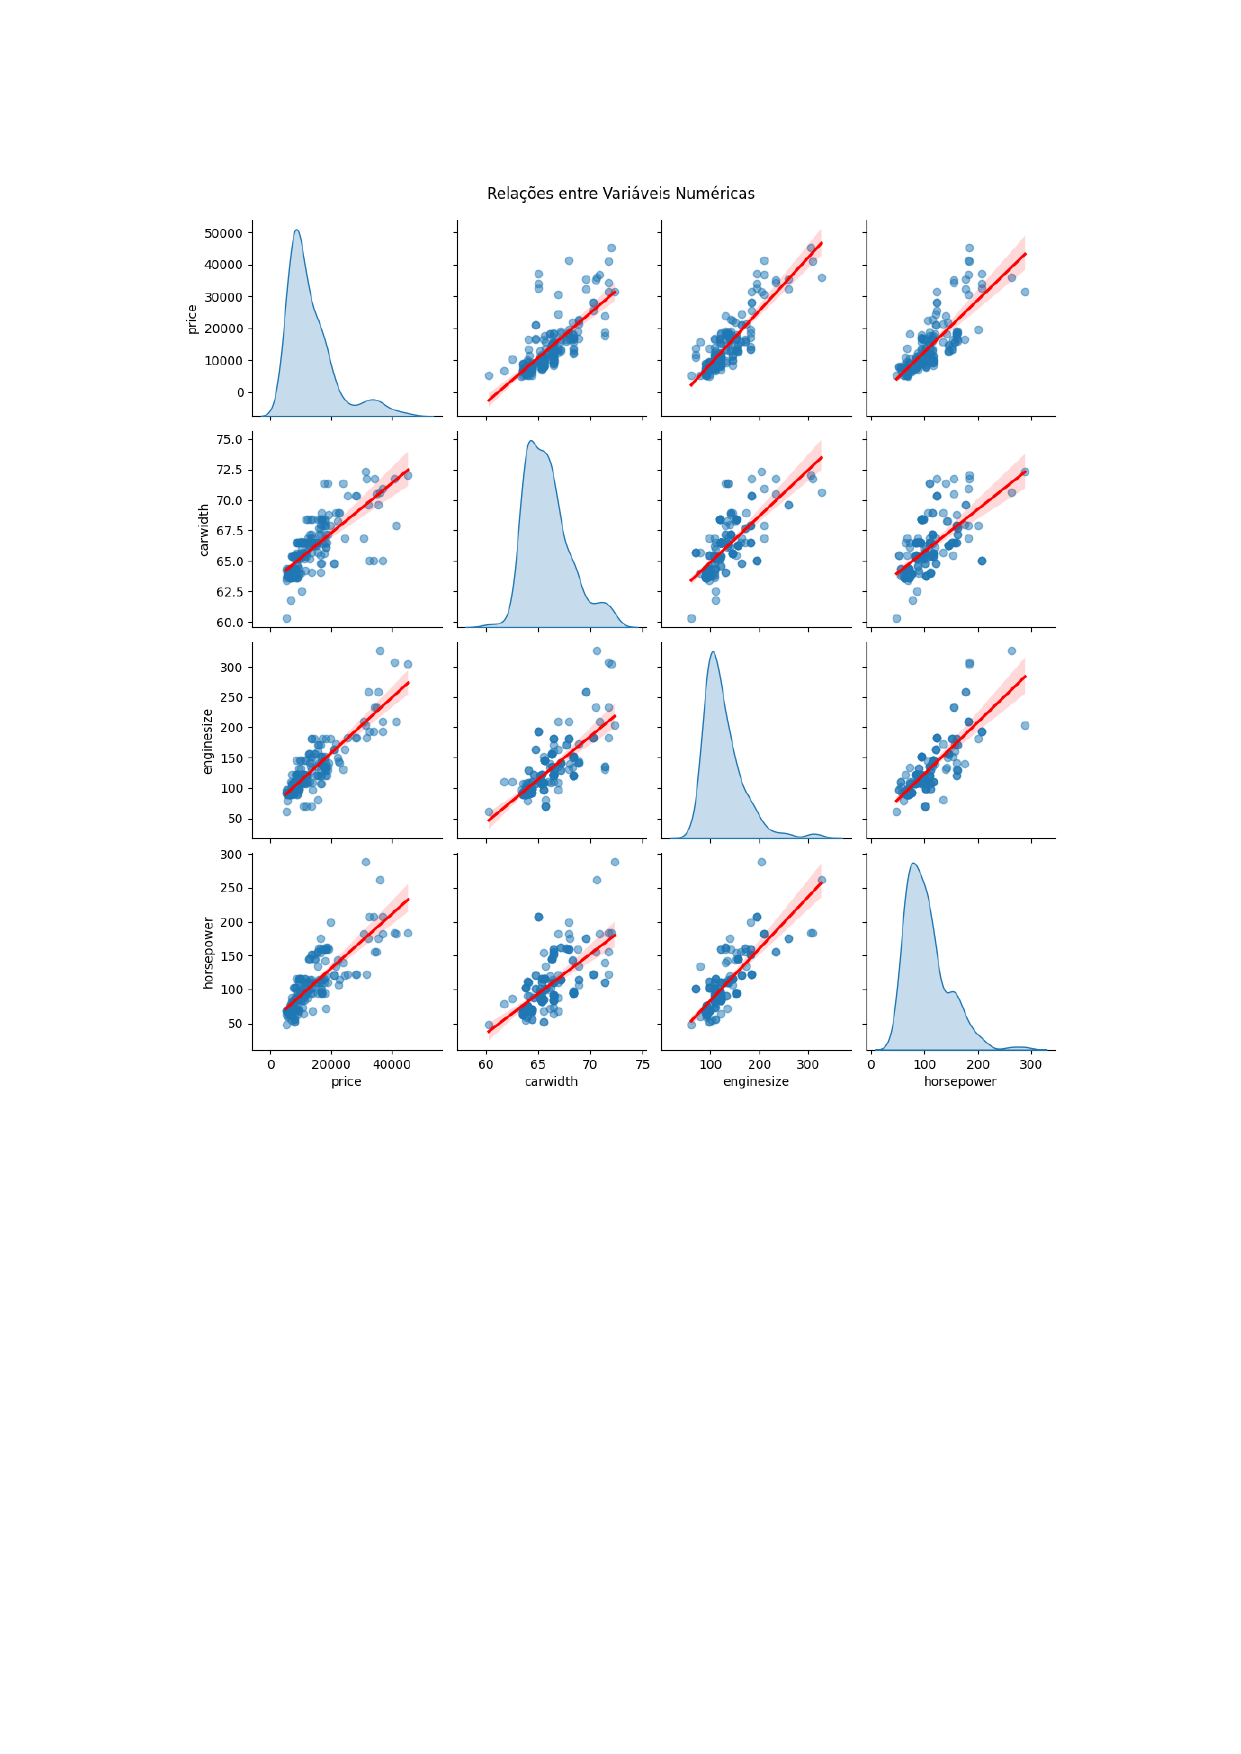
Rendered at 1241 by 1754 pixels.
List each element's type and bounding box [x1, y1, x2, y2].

picture [177, 177, 1063, 1097]
